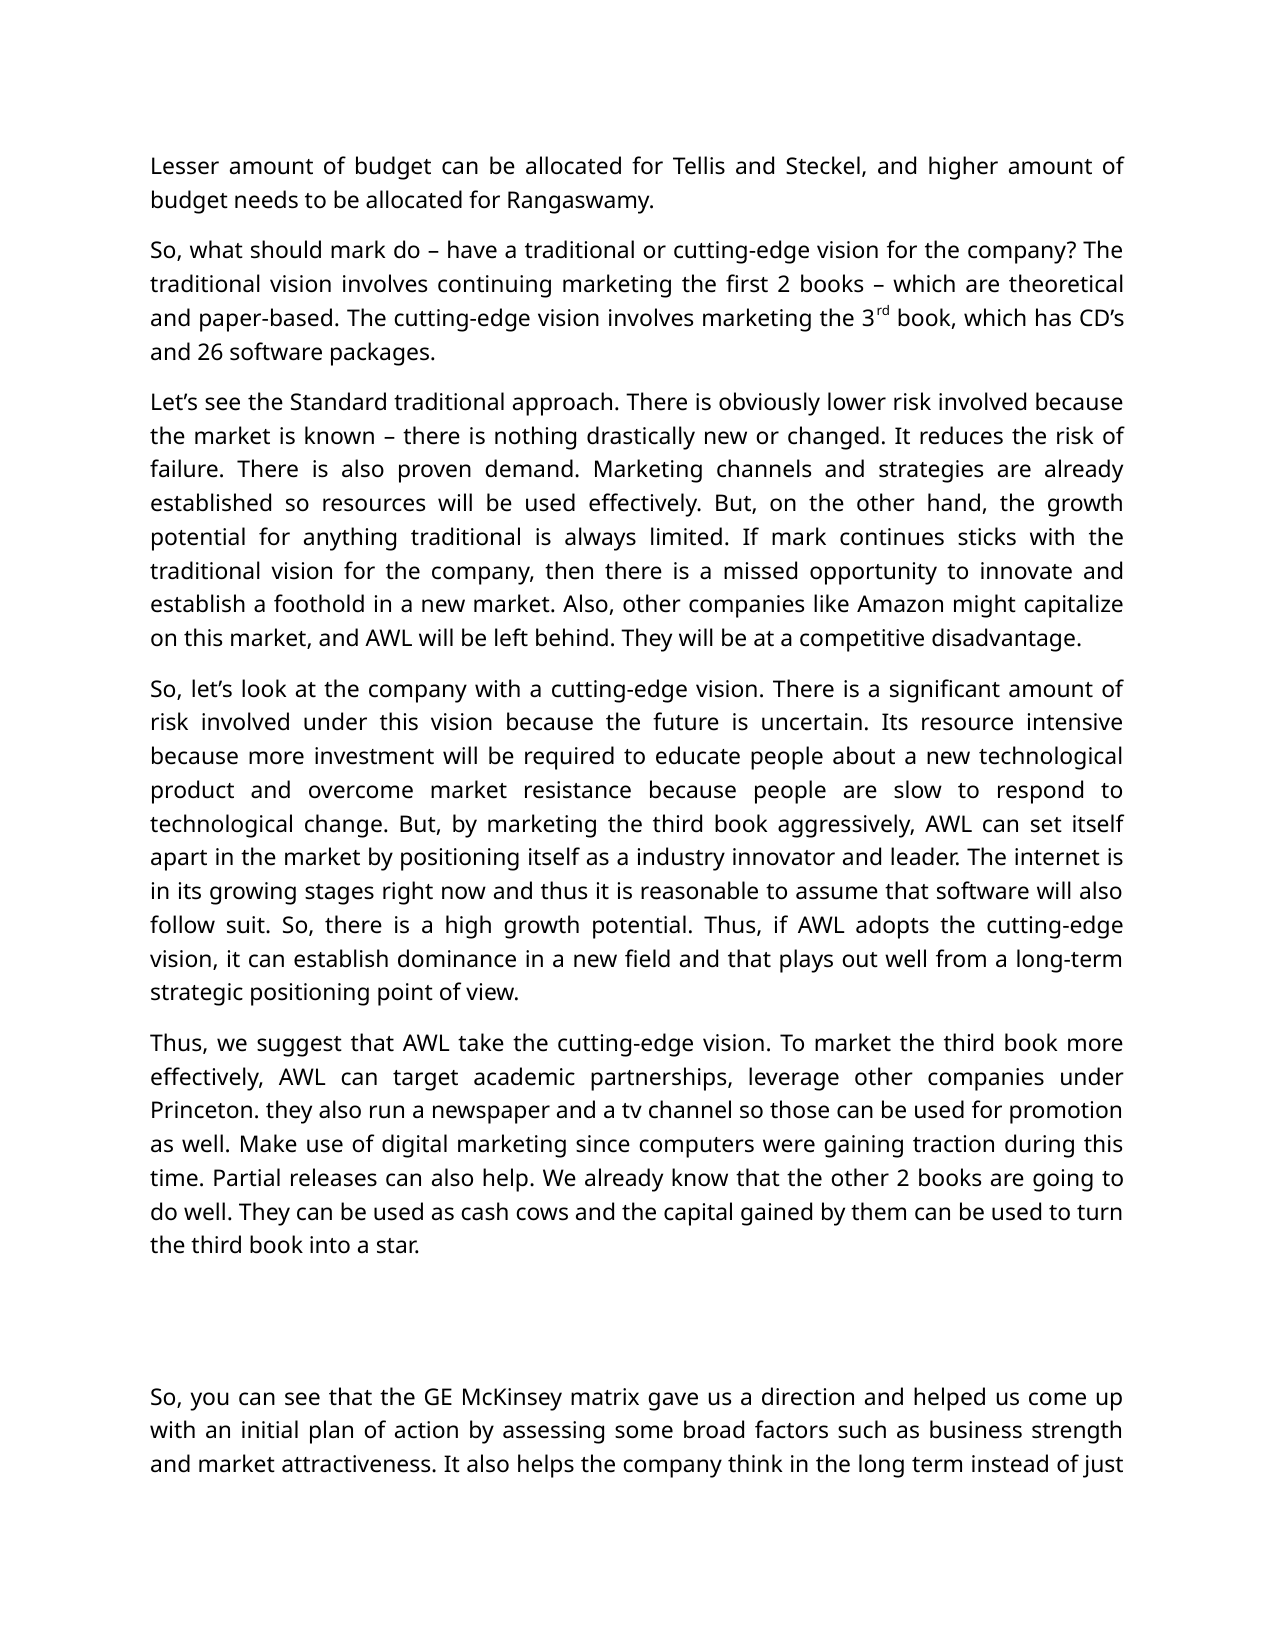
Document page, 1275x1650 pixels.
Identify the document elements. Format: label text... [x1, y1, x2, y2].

text Thus, we suggest that AWL take the cutting-edge vision. To market the third book more effectively, AWL can target academic partnerships, leverage other companies under Princeton. they also run a newspaper and a tv channel so those can be used for promotion as well. Make use of digital marketing since computers were gaining traction during this time. Partial releases can also help. We already know that the other 2 books are going to do well. They can be used as cash cows and the capital gained by them can be used to turn the third book into a star. [150, 1027, 1125, 1260]
text So, let’s look at the company with a cutting-edge vision. There is a significant amount of risk involved under this vision because the future is uncertain. Its resource intensive because more investment will be required to educate people about a new technological product and overcome market resistance because people are slow to respond to technological change. But, by marketing the third book aggressively, AWL can set itself apart in the market by positioning itself as a industry innovator and leader. The internet is in its growing stages right now and thus it is reasonable to assume that software will also follow suit. So, there is a high growth potential. Thus, if AWL adopts the cutting-edge vision, it can establish dominance in a new field and that plays out well from a long-term strategic positioning point of view. [150, 672, 1125, 1007]
text Lesser amount of budget can be allocated for Tellis and Steckel, and higher amount of budget needs to be allocated for Rangaswamy. [150, 150, 1125, 215]
text Let’s see the Standard traditional approach. There is obviously lower risk involved because the market is known – there is nothing drastically new or changed. It reduces the risk of failure. There is also proven demand. Marketing channels and strategies are already established so resources will be used effectively. But, on the other hand, the growth potential for anything traditional is always limited. If mark continues sticks with the traditional vision for the company, then there is a missed opportunity to innovate and establish a foothold in a new market. Also, other companies like Amazon might capitalize on this market, and AWL will be left behind. They will be at a competitive disadvantage. [150, 386, 1125, 653]
text So, what should mark do – have a traditional or cutting-edge vision for the company? The traditional vision involves continuing marketing the first 2 books – which are theoretical and paper-based. The cutting-edge vision involves marketing the 3rd book, which has CD’s and 26 software packages. [150, 234, 1125, 367]
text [150, 1380, 1125, 1479]
